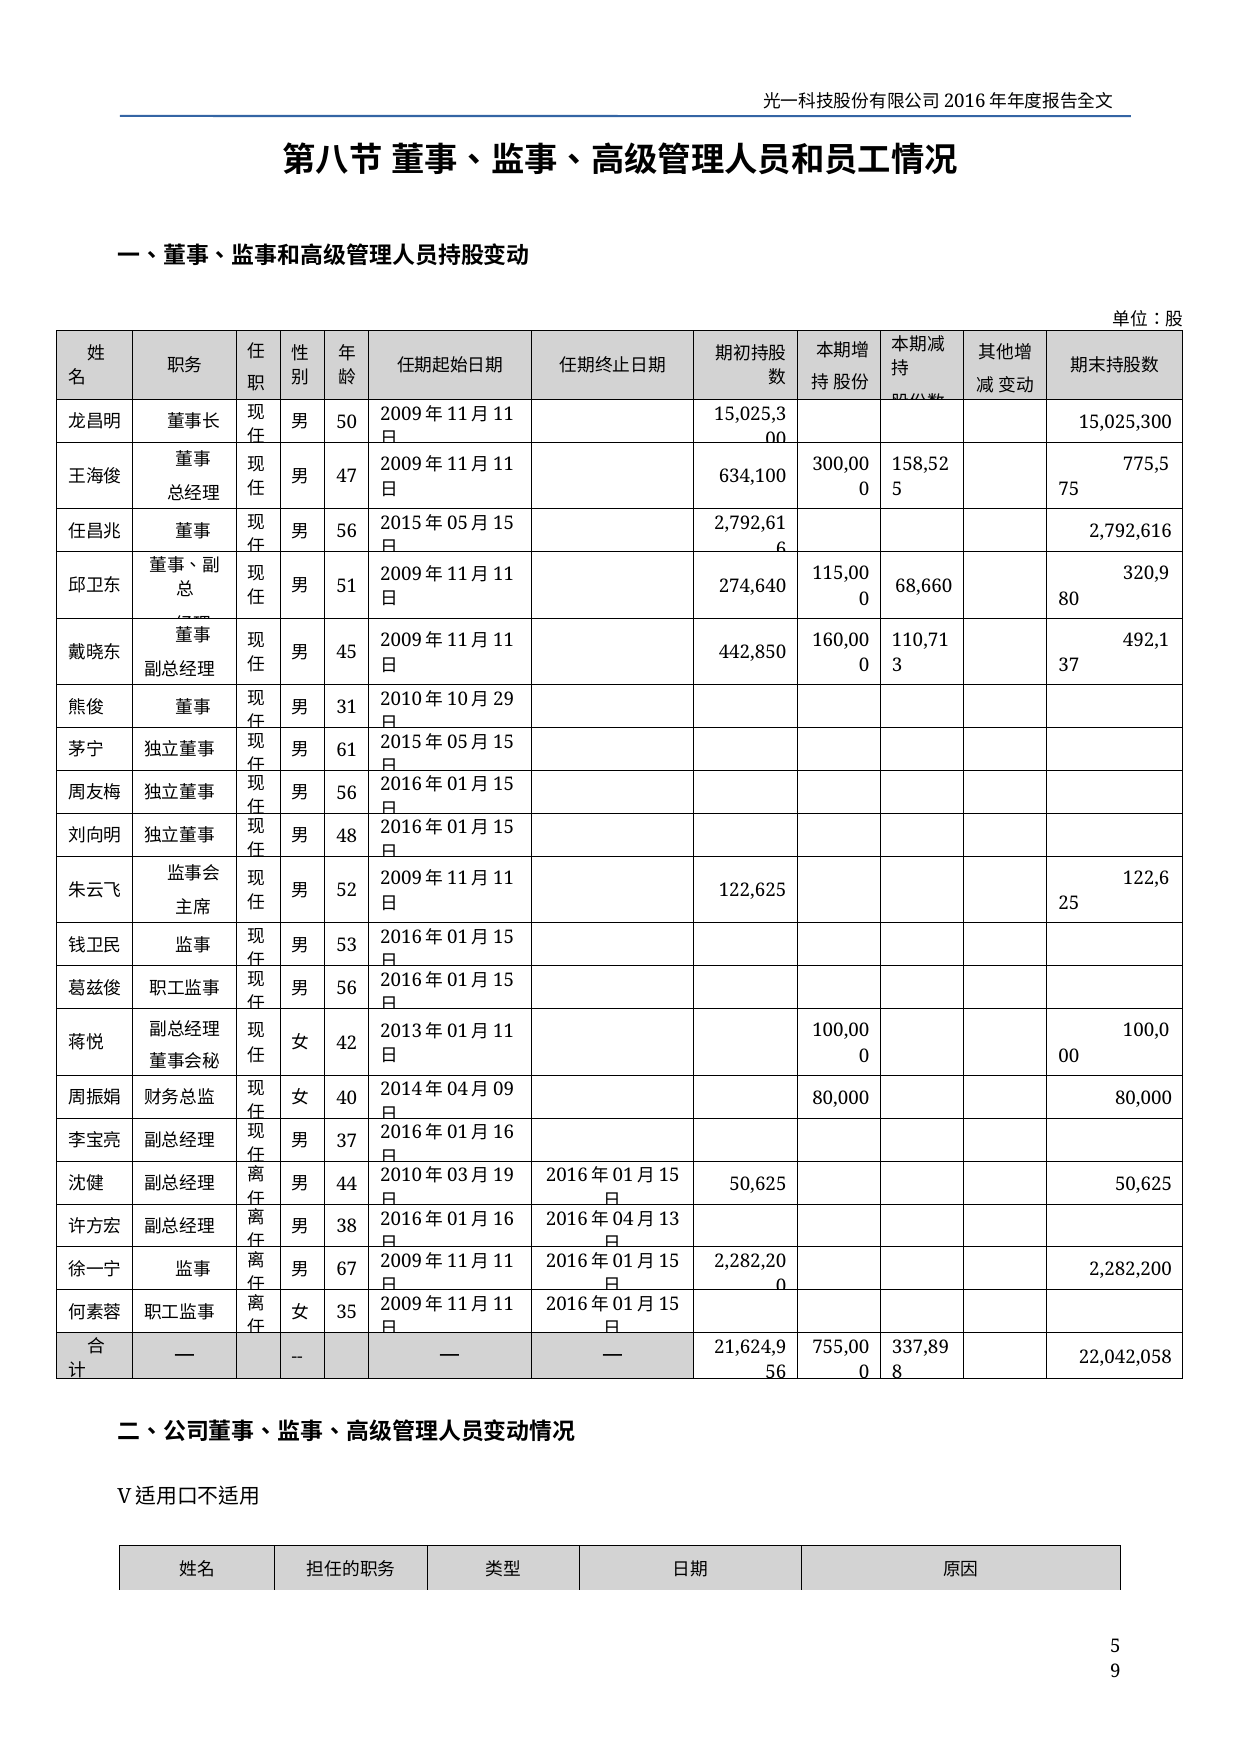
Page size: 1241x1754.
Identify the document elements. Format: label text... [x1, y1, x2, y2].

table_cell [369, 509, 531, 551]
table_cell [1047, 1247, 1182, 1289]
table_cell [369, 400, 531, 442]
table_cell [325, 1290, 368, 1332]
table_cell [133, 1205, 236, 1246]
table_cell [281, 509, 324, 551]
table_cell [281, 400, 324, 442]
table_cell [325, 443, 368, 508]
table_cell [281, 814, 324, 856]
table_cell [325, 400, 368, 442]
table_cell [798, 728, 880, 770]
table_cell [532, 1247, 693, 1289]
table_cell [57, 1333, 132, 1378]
text 单位：股 [57, 306, 1183, 330]
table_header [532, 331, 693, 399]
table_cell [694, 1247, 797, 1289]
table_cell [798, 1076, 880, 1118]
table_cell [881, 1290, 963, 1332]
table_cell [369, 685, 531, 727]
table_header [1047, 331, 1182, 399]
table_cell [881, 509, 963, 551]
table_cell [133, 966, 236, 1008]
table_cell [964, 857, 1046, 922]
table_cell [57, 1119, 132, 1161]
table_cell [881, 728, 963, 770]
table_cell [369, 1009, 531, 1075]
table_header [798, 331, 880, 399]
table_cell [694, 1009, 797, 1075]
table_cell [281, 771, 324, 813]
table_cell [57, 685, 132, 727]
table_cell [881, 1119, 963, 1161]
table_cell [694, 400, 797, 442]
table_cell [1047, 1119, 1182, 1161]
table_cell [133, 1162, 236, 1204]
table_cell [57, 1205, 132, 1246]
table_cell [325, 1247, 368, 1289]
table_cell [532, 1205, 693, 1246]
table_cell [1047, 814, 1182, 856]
text 二、公司董事、监事、高级管理人员变动情况 [57, 1415, 1183, 1446]
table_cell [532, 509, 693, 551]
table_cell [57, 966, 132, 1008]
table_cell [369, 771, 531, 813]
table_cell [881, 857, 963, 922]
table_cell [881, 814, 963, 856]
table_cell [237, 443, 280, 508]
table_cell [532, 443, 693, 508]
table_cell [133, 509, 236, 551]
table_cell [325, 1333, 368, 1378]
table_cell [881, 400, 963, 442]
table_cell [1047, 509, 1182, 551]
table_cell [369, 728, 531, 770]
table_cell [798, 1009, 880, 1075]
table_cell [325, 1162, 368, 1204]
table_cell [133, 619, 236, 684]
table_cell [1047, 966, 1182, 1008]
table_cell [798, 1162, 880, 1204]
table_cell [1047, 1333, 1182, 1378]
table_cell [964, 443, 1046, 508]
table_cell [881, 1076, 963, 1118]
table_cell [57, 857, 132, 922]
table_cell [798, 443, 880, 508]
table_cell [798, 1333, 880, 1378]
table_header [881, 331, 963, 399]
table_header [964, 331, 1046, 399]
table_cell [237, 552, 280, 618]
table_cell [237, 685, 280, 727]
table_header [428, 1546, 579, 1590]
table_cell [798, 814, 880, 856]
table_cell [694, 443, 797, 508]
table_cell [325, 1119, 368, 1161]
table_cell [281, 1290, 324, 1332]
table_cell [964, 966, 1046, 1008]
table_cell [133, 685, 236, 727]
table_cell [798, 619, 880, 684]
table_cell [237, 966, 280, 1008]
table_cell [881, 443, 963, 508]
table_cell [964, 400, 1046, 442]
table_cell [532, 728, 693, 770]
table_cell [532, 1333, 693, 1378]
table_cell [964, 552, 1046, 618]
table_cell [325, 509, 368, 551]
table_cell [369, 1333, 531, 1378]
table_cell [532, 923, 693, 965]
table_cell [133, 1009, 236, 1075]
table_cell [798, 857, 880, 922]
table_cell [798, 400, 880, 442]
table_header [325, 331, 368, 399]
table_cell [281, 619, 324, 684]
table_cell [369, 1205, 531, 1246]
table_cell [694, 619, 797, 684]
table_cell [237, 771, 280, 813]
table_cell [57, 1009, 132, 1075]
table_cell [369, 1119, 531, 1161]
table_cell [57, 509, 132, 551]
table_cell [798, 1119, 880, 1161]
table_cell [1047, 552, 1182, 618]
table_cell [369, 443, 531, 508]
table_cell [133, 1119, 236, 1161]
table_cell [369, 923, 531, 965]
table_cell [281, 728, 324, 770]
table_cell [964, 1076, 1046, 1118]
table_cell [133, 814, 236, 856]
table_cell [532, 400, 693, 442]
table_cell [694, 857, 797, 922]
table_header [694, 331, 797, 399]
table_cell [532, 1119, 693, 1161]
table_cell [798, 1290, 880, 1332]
text 一、董事、监事和高级管理人员持股变动 [57, 239, 1183, 271]
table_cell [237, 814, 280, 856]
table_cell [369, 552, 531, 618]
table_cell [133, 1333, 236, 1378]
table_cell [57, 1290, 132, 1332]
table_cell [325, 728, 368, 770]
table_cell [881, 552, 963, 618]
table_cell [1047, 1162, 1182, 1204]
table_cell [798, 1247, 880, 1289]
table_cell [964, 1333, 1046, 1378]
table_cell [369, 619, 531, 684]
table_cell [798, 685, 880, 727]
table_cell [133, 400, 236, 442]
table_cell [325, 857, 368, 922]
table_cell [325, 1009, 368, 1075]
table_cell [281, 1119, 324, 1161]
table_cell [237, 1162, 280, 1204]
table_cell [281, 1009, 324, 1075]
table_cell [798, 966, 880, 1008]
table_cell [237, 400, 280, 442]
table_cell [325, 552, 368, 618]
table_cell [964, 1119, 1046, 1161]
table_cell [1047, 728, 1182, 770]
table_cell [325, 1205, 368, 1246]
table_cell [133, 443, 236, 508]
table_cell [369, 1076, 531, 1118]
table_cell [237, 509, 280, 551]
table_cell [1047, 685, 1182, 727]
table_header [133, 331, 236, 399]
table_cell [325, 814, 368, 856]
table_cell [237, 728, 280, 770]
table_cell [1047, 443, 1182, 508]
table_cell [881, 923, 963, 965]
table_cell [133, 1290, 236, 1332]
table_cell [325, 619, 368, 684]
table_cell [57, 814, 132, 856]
text V适用口不适用 [57, 1481, 1183, 1510]
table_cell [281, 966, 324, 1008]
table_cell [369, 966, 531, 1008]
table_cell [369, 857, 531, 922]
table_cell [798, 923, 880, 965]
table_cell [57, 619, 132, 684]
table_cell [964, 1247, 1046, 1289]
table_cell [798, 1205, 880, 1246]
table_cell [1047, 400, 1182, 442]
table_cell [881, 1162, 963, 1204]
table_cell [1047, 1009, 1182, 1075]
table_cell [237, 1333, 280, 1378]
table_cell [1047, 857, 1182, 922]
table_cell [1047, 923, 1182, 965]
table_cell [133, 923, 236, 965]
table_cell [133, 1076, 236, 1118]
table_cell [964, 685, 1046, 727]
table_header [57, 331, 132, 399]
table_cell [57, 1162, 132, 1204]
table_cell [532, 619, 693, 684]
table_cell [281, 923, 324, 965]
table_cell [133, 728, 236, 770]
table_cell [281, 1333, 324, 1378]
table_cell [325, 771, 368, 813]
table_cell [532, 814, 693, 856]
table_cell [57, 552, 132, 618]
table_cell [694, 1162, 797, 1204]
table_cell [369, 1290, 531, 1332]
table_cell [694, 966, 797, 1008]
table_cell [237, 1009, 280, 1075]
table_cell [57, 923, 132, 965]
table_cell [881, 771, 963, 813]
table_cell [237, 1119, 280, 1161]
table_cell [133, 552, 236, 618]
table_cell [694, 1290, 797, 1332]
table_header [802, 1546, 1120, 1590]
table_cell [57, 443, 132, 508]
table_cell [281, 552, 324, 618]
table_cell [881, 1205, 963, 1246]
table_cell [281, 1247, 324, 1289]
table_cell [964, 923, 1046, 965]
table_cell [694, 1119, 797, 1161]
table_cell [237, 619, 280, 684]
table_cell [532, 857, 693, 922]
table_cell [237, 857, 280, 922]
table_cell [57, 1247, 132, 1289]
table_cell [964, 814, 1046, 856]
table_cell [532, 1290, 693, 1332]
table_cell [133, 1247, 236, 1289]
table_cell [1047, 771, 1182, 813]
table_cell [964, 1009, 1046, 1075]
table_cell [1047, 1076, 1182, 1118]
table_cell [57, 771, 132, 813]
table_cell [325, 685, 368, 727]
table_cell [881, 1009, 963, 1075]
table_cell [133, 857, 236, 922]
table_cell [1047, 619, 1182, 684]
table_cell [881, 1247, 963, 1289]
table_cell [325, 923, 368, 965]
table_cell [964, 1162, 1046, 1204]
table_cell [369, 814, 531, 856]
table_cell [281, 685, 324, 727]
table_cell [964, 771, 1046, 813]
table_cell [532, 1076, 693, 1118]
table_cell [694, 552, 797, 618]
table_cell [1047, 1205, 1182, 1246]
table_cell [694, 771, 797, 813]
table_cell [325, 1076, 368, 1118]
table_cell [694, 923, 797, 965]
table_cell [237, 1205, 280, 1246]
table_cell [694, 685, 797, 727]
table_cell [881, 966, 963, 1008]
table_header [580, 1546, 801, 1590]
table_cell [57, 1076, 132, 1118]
text 第八节 董事、监事、高级管理人员和员工情况 [57, 136, 1183, 181]
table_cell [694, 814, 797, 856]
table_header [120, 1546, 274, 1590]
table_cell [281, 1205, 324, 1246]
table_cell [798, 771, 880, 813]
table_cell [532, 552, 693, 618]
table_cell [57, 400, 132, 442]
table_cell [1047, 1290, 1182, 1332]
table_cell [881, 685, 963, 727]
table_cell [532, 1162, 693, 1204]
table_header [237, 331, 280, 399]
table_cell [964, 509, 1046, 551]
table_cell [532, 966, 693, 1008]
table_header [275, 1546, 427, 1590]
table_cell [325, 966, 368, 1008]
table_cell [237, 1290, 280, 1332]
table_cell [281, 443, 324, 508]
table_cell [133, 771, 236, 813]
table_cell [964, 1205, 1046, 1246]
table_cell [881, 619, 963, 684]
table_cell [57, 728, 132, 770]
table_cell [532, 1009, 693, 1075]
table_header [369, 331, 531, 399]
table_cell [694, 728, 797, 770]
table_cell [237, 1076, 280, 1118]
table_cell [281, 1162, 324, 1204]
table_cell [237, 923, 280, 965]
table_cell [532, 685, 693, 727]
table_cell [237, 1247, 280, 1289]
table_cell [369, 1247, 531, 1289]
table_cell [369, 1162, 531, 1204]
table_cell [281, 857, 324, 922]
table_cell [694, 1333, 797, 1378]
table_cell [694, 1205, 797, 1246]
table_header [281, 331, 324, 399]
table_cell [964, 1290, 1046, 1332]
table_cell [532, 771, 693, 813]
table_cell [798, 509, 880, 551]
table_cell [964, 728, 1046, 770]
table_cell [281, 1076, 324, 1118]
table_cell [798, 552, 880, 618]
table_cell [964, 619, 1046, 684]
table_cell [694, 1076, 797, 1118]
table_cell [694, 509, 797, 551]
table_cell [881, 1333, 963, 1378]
